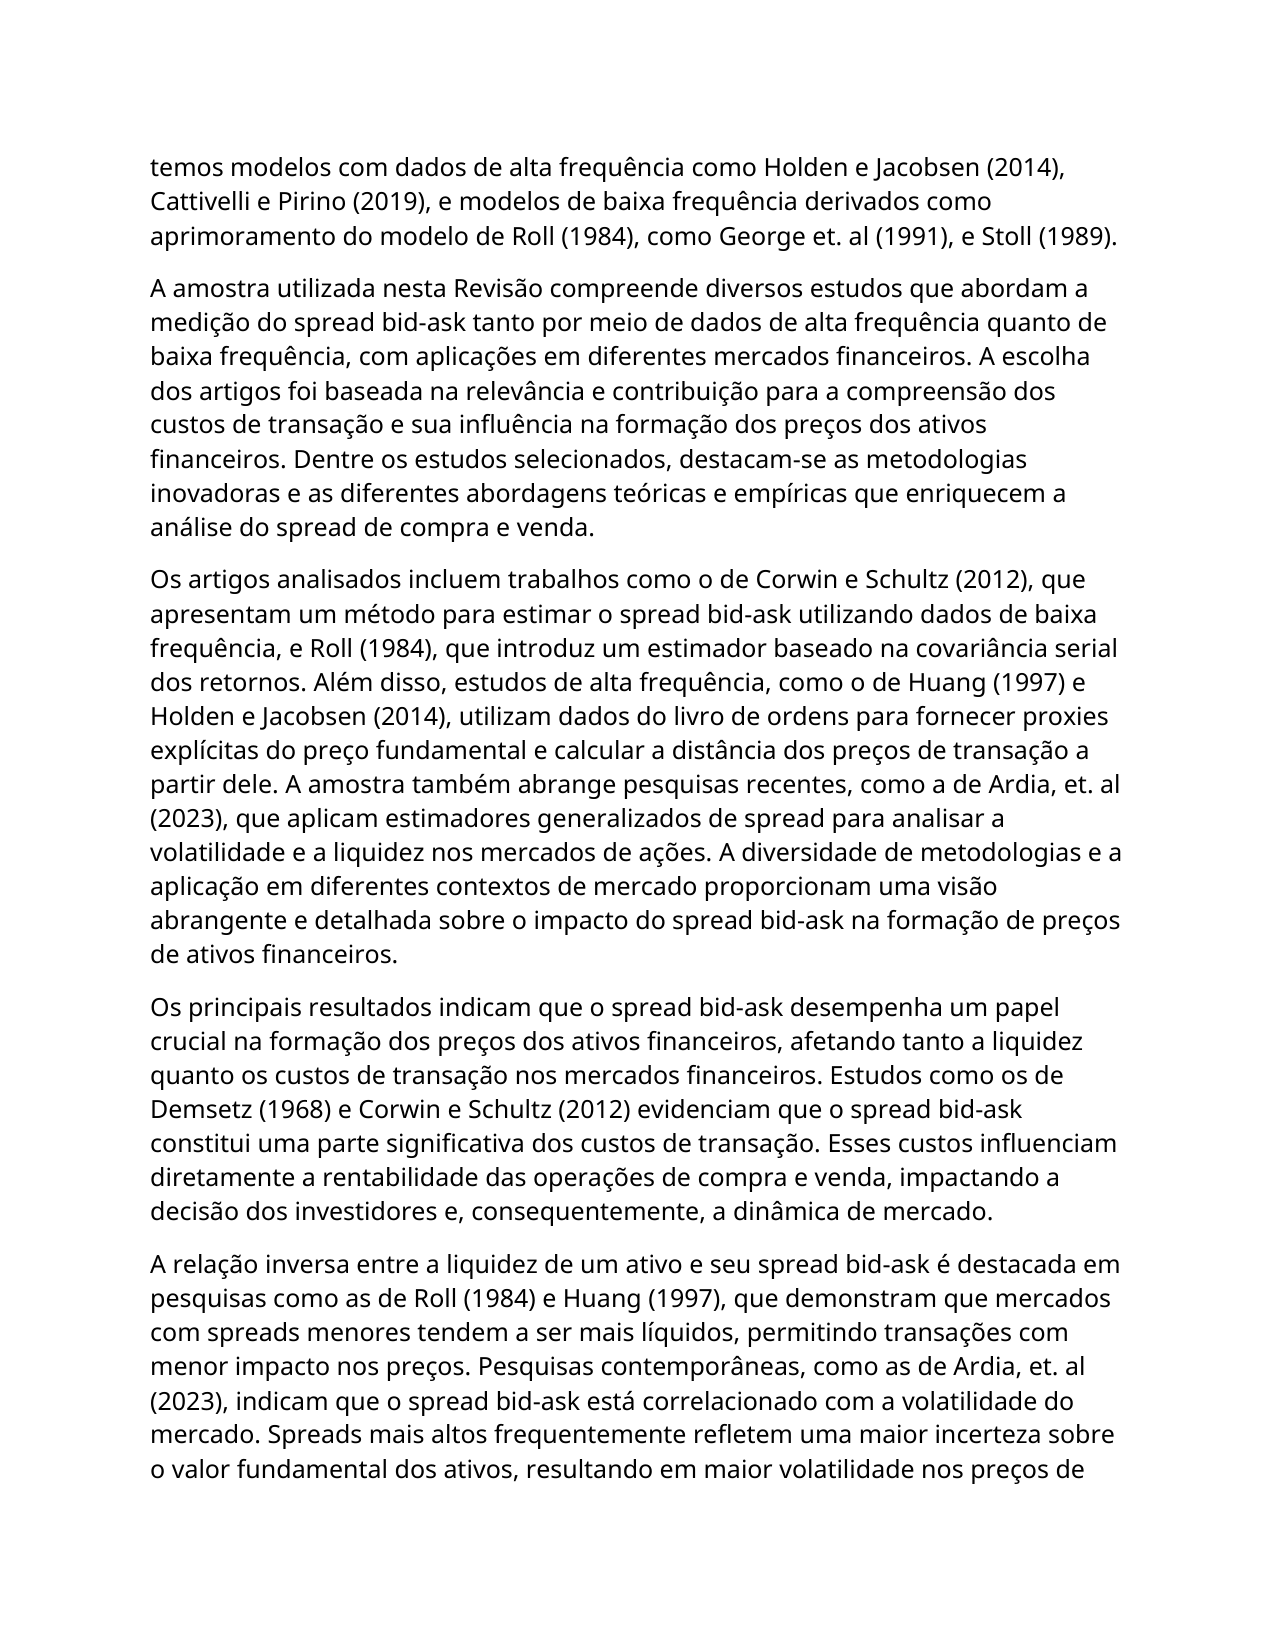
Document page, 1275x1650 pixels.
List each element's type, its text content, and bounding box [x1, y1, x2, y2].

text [150, 150, 1125, 252]
text A amostra utilizada nesta Revisão compreende diversos estudos que abordam a medição do spread bid-ask tanto por meio de dados de alta frequência quanto de baixa frequência, com aplicações em diferentes mercados financeiros. A escolha dos artigos foi baseada na relevância e contribuição para a compreensão dos custos de transação e sua influência na formação dos preços dos ativos financeiros. Dentre os estudos selecionados, destacam-se as metodologias inovadoras e as diferentes abordagens teóricas e empíricas que enriquecem a análise do spread de compra e venda. [150, 271, 1125, 543]
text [150, 1247, 1125, 1485]
text Os artigos analisados incluem trabalhos como o de Corwin e Schultz (2012), que apresentam um método para estimar o spread bid-ask utilizando dados de baixa frequência, e Roll (1984), que introduz um estimador baseado na covariância serial dos retornos. Além disso, estudos de alta frequência, como o de Huang (1997) e Holden e Jacobsen (2014), utilizam dados do livro de ordens para fornecer proxies explícitas do preço fundamental e calcular a distância dos preços de transação a partir dele. A amostra também abrange pesquisas recentes, como a de Ardia, et. al (2023), que aplicam estimadores generalizados de spread para analisar a volatilidade e a liquidez nos mercados de ações. A diversidade de metodologias e a aplicação em diferentes contextos de mercado proporcionam uma visão abrangente e detalhada sobre o impacto do spread bid-ask na formação de preços de ativos financeiros. [150, 562, 1125, 971]
text Os principais resultados indicam que o spread bid-ask desempenha um papel crucial na formação dos preços dos ativos financeiros, afetando tanto a liquidez quanto os custos de transação nos mercados financeiros. Estudos como os de Demsetz (1968) e Corwin e Schultz (2012) evidenciam que o spread bid-ask constitui uma parte significativa dos custos de transação. Esses custos influenciam diretamente a rentabilidade das operações de compra e venda, impactando a decisão dos investidores e, consequentemente, a dinâmica de mercado. [150, 990, 1125, 1228]
